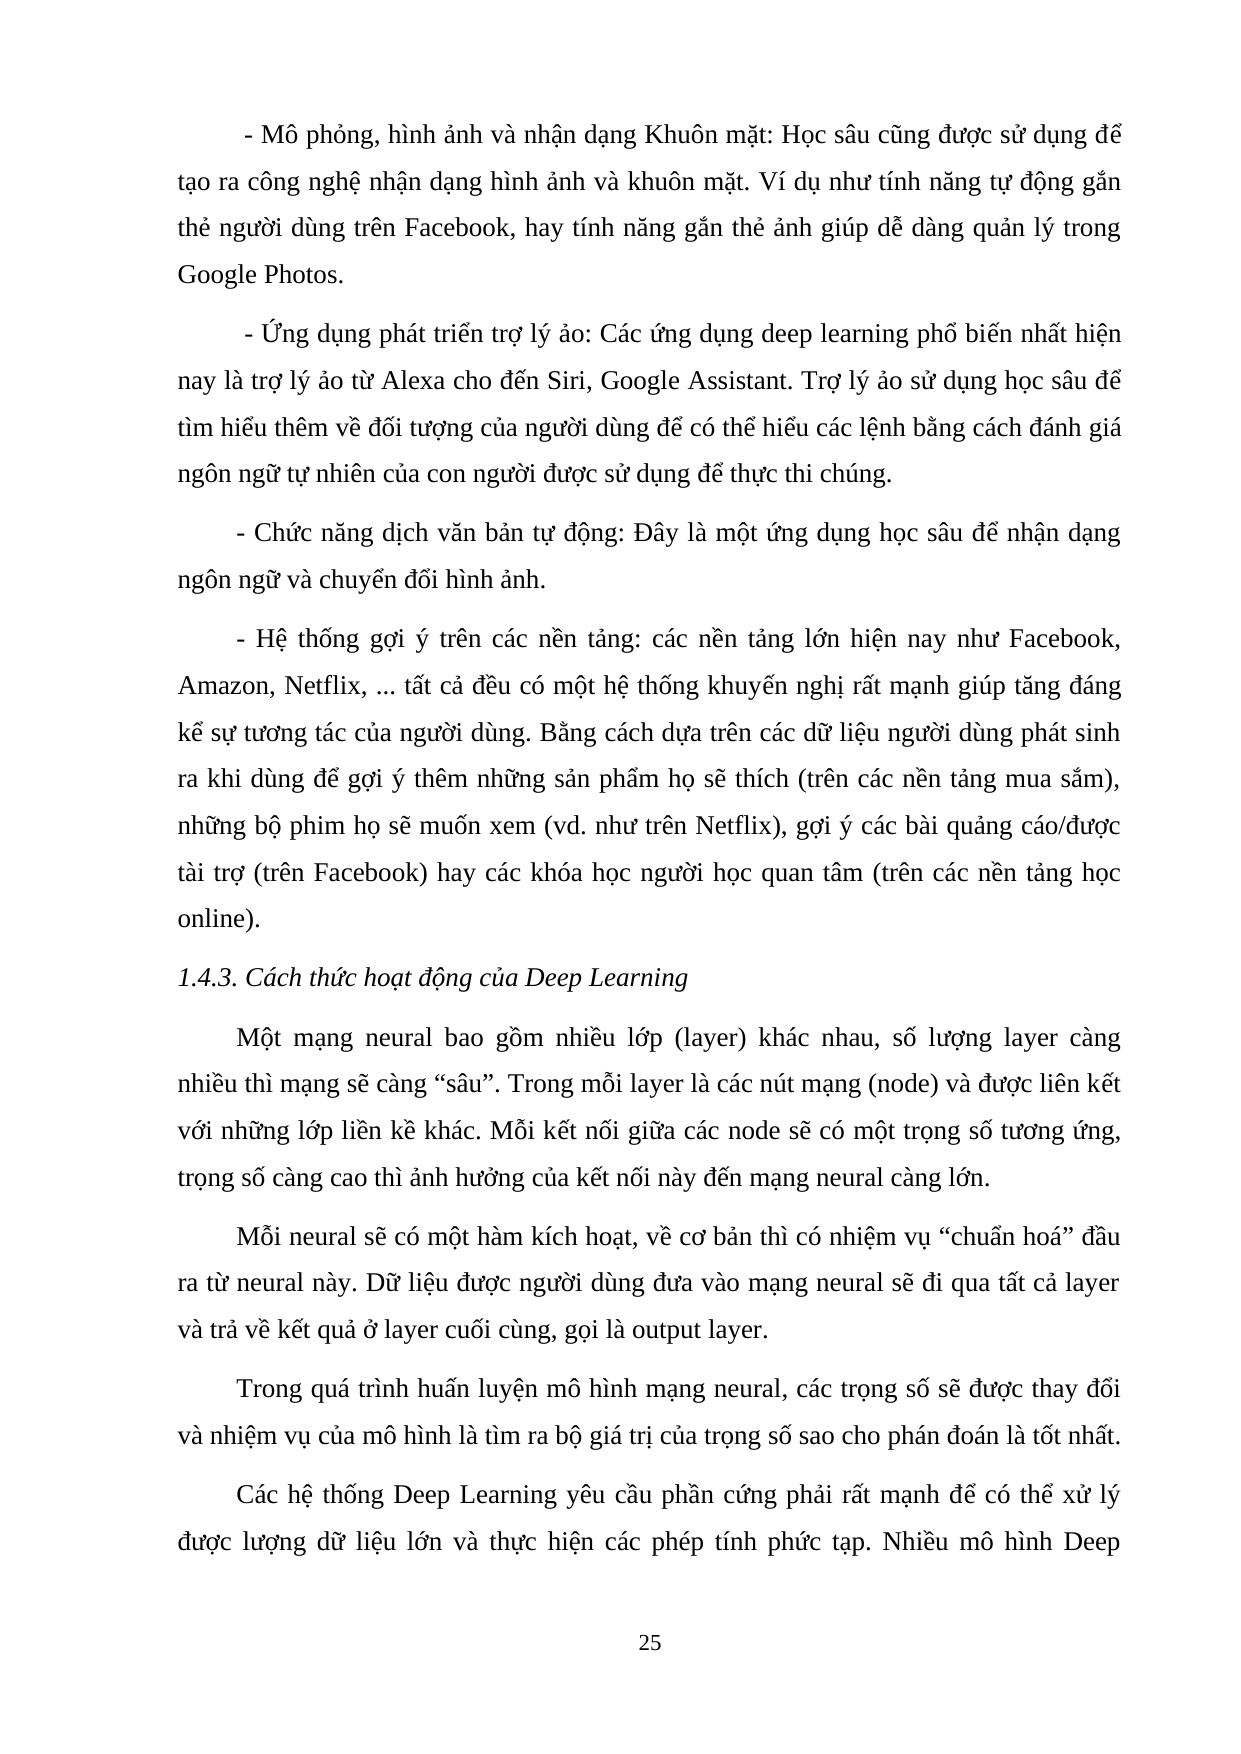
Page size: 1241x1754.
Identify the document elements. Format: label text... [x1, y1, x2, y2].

text - Chức năng dịch văn bản tự động: Đây là một ứng dụng học sâu để nhận dạng ngôn ngữ và chuyển đổi hình ảnh. [177, 516, 1122, 594]
subtitle 1.4.3. Cách thức hoạt động của Deep Learning [177, 961, 1122, 993]
text Trong quá trình huấn luyện mô hình mạng neural, các trọng số sẽ được thay đổi và nhiệm vụ của mô hình là tìm ra bộ giá trị của trọng số sao cho phán đoán là tốt nhất. [177, 1372, 1122, 1450]
text Một mạng neural bao gồm nhiều lớp (layer) khác nhau, số lượng layer càng nhiều thì mạng sẽ càng “sâu”. Trong mỗi layer là các nút mạng (node) và được liên kết với những lớp liền kề khác. Mỗi kết nối giữa các node sẽ có một trọng số tương ứng, trọng số càng cao thì ảnh hưởng của kết nối này đến mạng neural càng lớn. [177, 1021, 1122, 1192]
text Mỗi neural sẽ có một hàm kích hoạt, về cơ bản thì có nhiệm vụ “chuẩn hoá” đầu ra từ neural này. Dữ liệu được người dùng đưa vào mạng neural sẽ đi qua tất cả layer và trả về kết quả ở layer cuối cùng, gọi là output layer. [177, 1220, 1122, 1344]
text - Hệ thống gợi ý trên các nền tảng: các nền tảng lớn hiện nay như Facebook, Amazon, Netflix, ... tất cả đều có một hệ thống khuyến nghị rất mạnh giúp tăng đáng kể sự tương tác của người dùng. Bằng cách dựa trên các dữ liệu người dùng phát sinh ra khi dùng để gợi ý thêm những sản phẩm họ sẽ thích (trên các nền tảng mua sắm), những bộ phim họ sẽ muốn xem (vd. như trên Netflix), gợi ý các bài quảng cáo/được tài trợ (trên Facebook) hay các khóa học người học quan tâm (trên các nền tảng học online). [177, 622, 1122, 933]
text - Mô phỏng, hình ảnh và nhận dạng Khuôn mặt: Học sâu cũng được sử dụng để tạo ra công nghệ nhận dạng hình ảnh và khuôn mặt. Ví dụ như tính năng tự động gắn thẻ người dùng trên Facebook, hay tính năng gắn thẻ ảnh giúp dễ dàng quản lý trong Google Photos. [177, 118, 1122, 289]
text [177, 1478, 1122, 1556]
text - Ứng dụng phát triển trợ lý ảo: Các ứng dụng deep learning phổ biến nhất hiện nay là trợ lý ảo từ Alexa cho đến Siri, Google Assistant. Trợ lý ảo sử dụng học sâu để tìm hiểu thêm về đối tượng của người dùng để có thể hiểu các lệnh bằng cách đánh giá ngôn ngữ tự nhiên của con người được sử dụng để thực thi chúng. [177, 317, 1122, 488]
